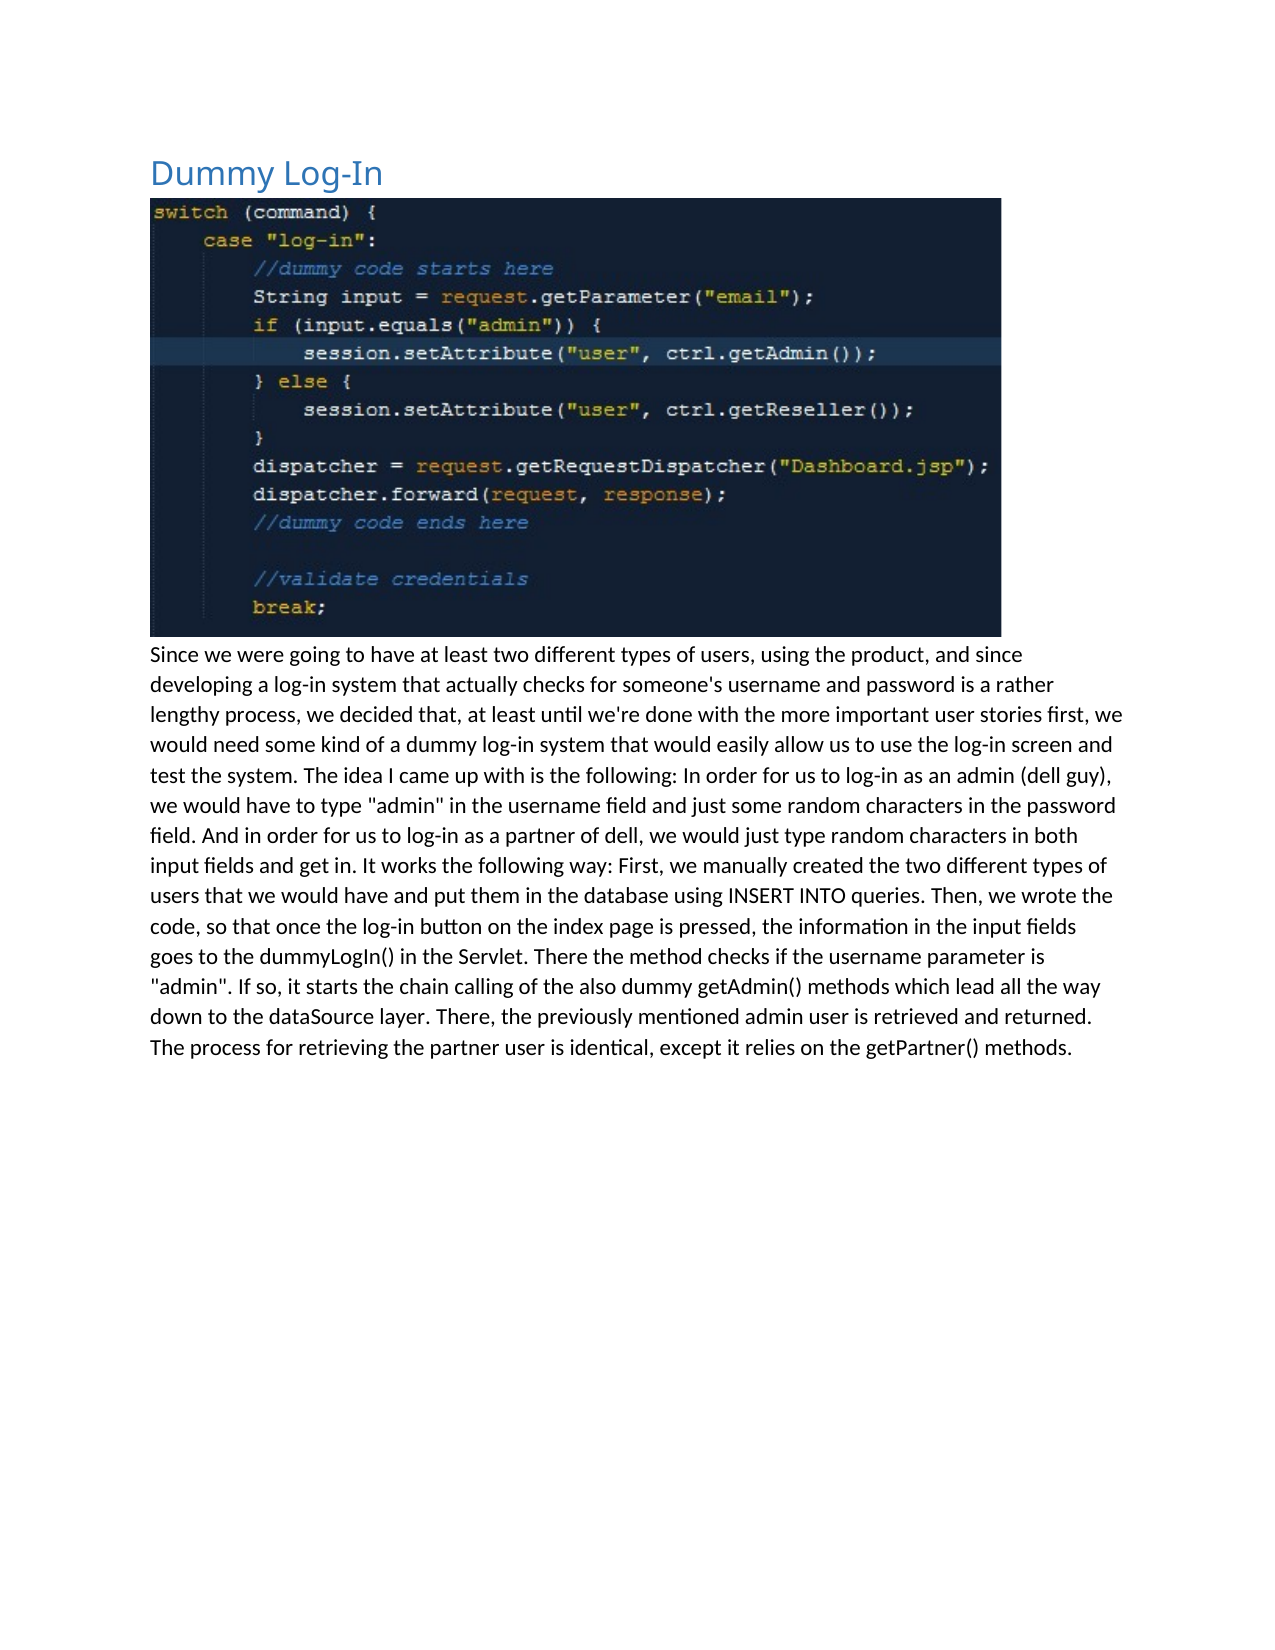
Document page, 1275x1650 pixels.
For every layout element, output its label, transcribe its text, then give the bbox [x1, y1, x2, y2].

picture [150, 198, 1002, 637]
text Since we were going to have at least two different types of users, using the product, and since developing a log-in system that actually checks for someone's username and password is a rather lengthy process, we decided that, at least until we're done with the more important user stories first, we would need some kind of a dummy log-in system that would easily allow us to use the log-in screen and test the system. The idea I came up with is the following: In order for us to log-in as an admin (dell guy), we would have to type "admin" in the username field and just some random characters in the password field. And in order for us to log-in as a partner of dell, we would just type random characters in both input fields and get in. It works the following way: First, we manually created the two different types of users that we would have and put them in the database using INSERT INTO queries. Then, we wrote the code, so that once the log-in button on the index page is pressed, the information in the input fields goes to the dummyLogIn() in the Servlet. There the method checks if the username parameter is "admin". If so, it starts the chain calling of the also dummy getAdmin() methods which lead all the way down to the dataSource layer. There, the previously mentioned admin user is retrieved and returned. The process for retrieving the partner user is identical, except it relies on the getPartner() methods. [150, 640, 1125, 1061]
